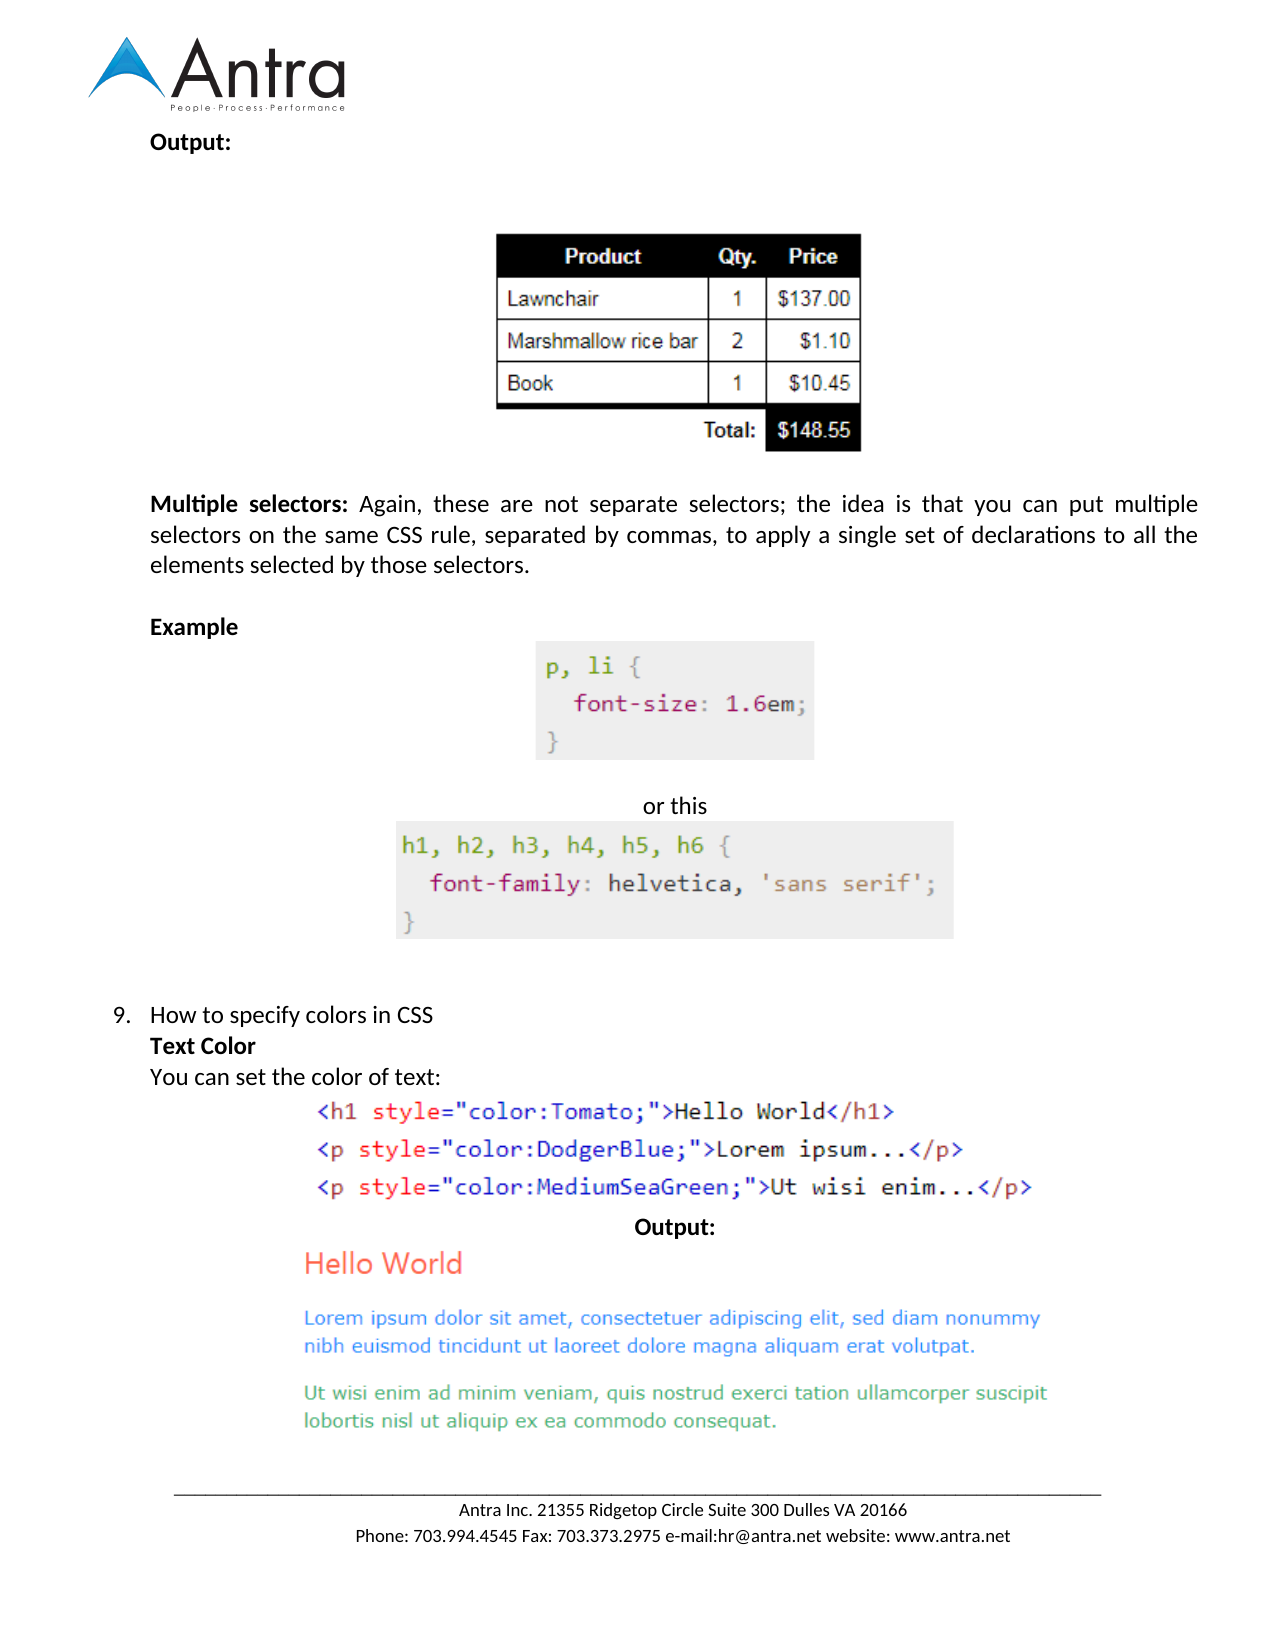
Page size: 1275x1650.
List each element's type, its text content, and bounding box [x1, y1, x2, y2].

list Output: [150, 126, 1200, 156]
picture [300, 1242, 1050, 1434]
list Output: [150, 1211, 1200, 1242]
list Example [150, 611, 1200, 641]
picture [535, 641, 815, 760]
picture [75, 24, 358, 126]
list Text Color [150, 1030, 1200, 1061]
list Multiple selectors: Again, these are not separate selectors; the idea is that you can put multiple selectors on the same CSS rule, separated by commas, to apply a single set of declarations to all the elements selected by those selectors. [150, 488, 1200, 580]
picture [484, 217, 866, 458]
picture [309, 1091, 1041, 1212]
list How to specify colors in CSS [112, 999, 1200, 1030]
picture [396, 821, 954, 939]
list or this [150, 791, 1200, 821]
list You can set the color of text: [150, 1061, 1200, 1091]
